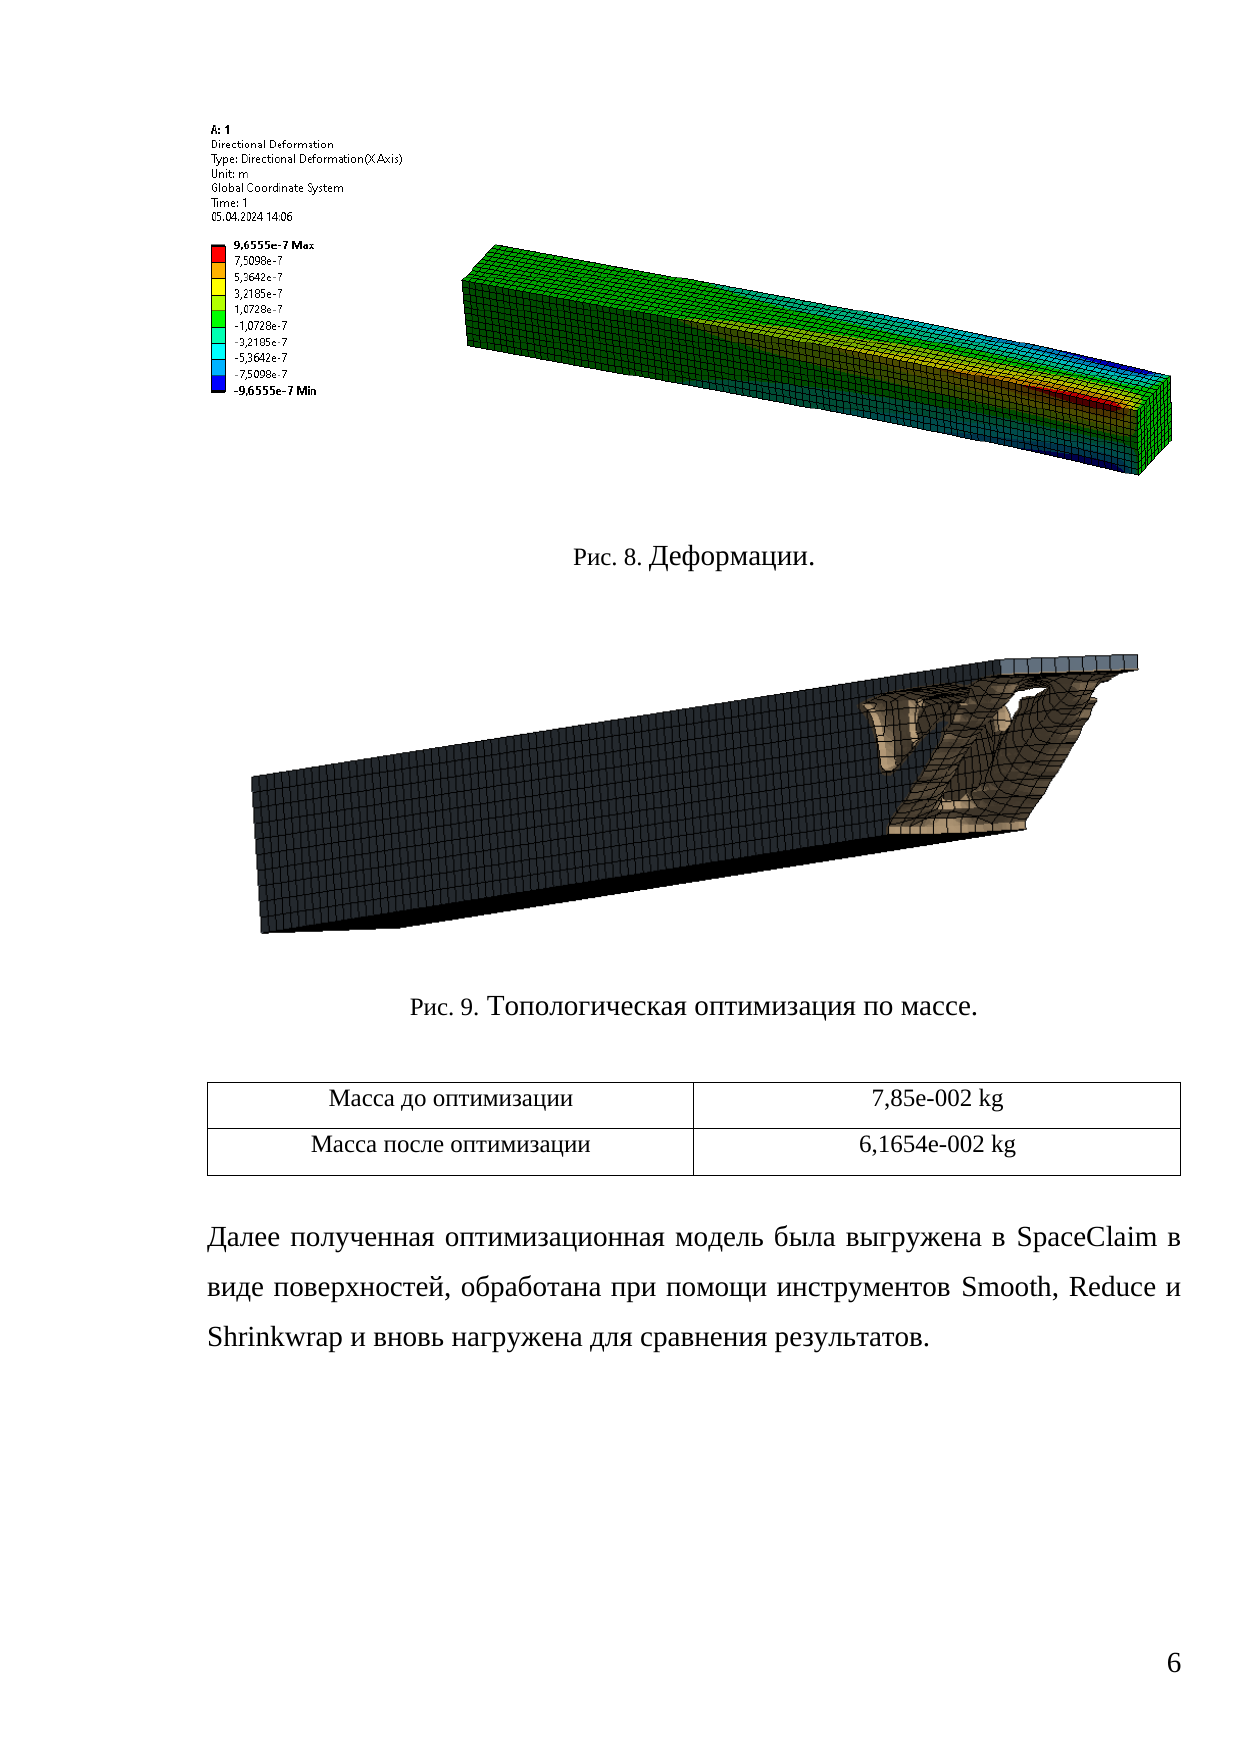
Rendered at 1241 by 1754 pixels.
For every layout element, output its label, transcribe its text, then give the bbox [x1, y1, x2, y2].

table_cell Масса после оптимизации [208, 1129, 693, 1174]
text Рис. 8. Деформации. [207, 538, 1181, 572]
table_header Масса до оптимизации [208, 1083, 693, 1128]
text Далее полученная оптимизационная модель была выгружена в SpaceClaim в виде поверхностей, обработана при помощи инструментов Smooth, Reduce и Shrinkwrap и вновь нагружена для сравнения результатов. [207, 1219, 1181, 1353]
table_header 7,85e-002 kg [694, 1083, 1180, 1128]
picture [207, 118, 1181, 522]
text Рис. 9. Топологическая оптимизация по массе. [207, 988, 1181, 1022]
table_cell 6,1654e-002 kg [694, 1129, 1180, 1174]
picture [223, 638, 1165, 972]
